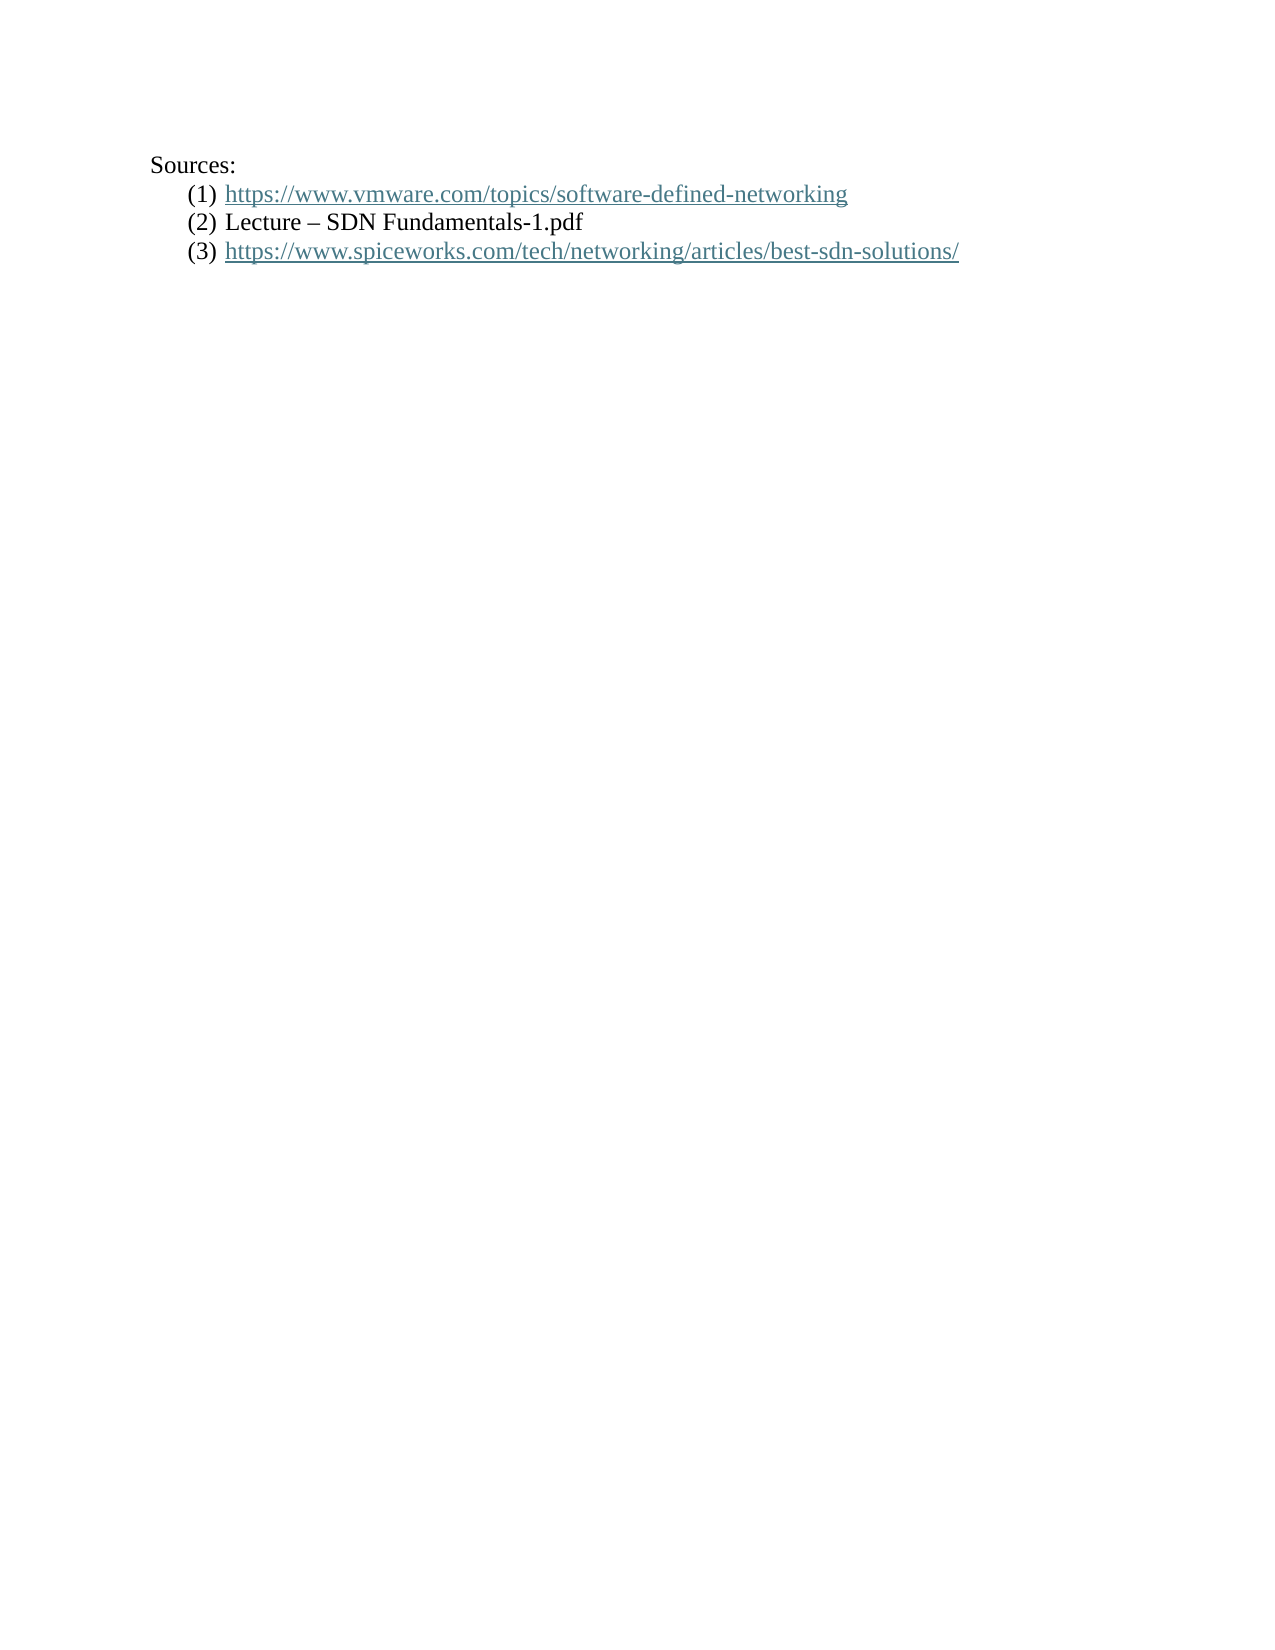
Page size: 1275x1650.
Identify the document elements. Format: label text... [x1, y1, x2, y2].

list Lecture – SDN Fundamentals-1.pdf [187, 207, 1125, 236]
list https://www.vmware.com/topics/software-defined-networking [187, 179, 1125, 207]
list https://www.spiceworks.com/tech/networking/articles/best-sdn-solutions/ [187, 236, 1125, 265]
text Sources: [150, 150, 1125, 179]
